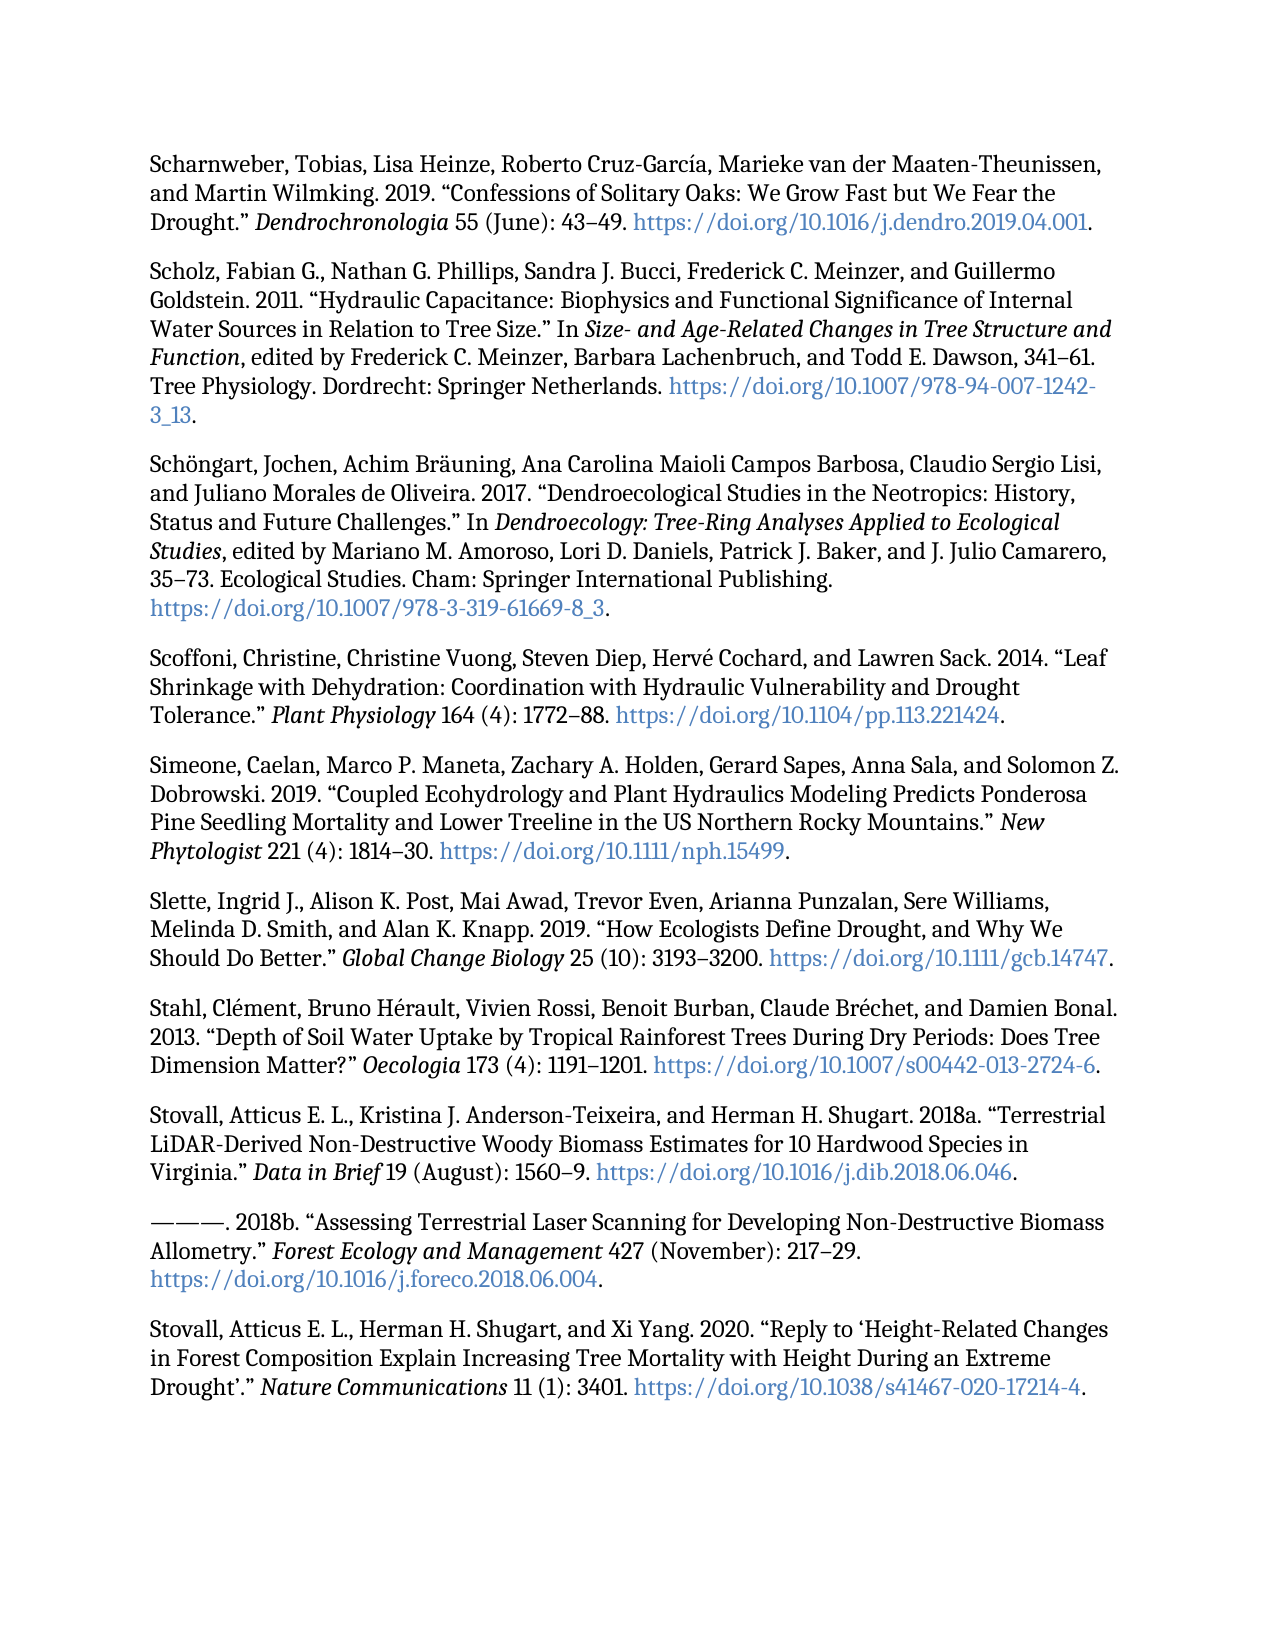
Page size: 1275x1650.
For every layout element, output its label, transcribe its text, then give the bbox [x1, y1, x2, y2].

text Scharnweber, Tobias, Lisa Heinze, Roberto Cruz-García, Marieke van der Maaten-Theunissen, and Martin Wilmking. 2019. “Confessions of Solitary Oaks: We Grow Fast but We Fear the Drought.” Dendrochronologia 55 (June): 43–49. https://doi.org/10.1016/j.dendro.2019.04.001. [150, 150, 1125, 236]
text Slette, Ingrid J., Alison K. Post, Mai Awad, Trevor Even, Arianna Punzalan, Sere Williams, Melinda D. Smith, and Alan K. Knapp. 2019. “How Ecologists Define Drought, and Why We Should Do Better.” Global Change Biology 25 (10): 3193–3200. https://doi.org/10.1111/gcb.14747. [150, 887, 1125, 973]
text Scholz, Fabian G., Nathan G. Phillips, Sandra J. Bucci, Frederick C. Meinzer, and Guillermo Goldstein. 2011. “Hydraulic Capacitance: Biophysics and Functional Significance of Internal Water Sources in Relation to Tree Size.” In Size- and Age-Related Changes in Tree Structure and Function, edited by Frederick C. Meinzer, Barbara Lachenbruch, and Todd E. Dawson, 341–61. Tree Physiology. Dordrecht: Springer Netherlands. https://doi.org/10.1007/978-94-007-1242-3_13. [150, 257, 1125, 429]
text Stovall, Atticus E. L., Herman H. Shugart, and Xi Yang. 2020. “Reply to ‘Height-Related Changes in Forest Composition Explain Increasing Tree Mortality with Height During an Extreme Drought’.” Nature Communications 11 (1): 3401. https://doi.org/10.1038/s41467-020-17214-4. [150, 1315, 1125, 1401]
text ———. 2018b. “Assessing Terrestrial Laser Scanning for Developing Non-Destructive Biomass Allometry.” Forest Ecology and Management 427 (November): 217–29. https://doi.org/10.1016/j.foreco.2018.06.004. [150, 1208, 1125, 1294]
text Scoffoni, Christine, Christine Vuong, Steven Diep, Hervé Cochard, and Lawren Sack. 2014. “Leaf Shrinkage with Dehydration: Coordination with Hydraulic Vulnerability and Drought Tolerance.” Plant Physiology 164 (4): 1772–88. https://doi.org/10.1104/pp.113.221424. [150, 644, 1125, 730]
text Schöngart, Jochen, Achim Bräuning, Ana Carolina Maioli Campos Barbosa, Claudio Sergio Lisi, and Juliano Morales de Oliveira. 2017. “Dendroecological Studies in the Neotropics: History, Status and Future Challenges.” In Dendroecology: Tree-Ring Analyses Applied to Ecological Studies, edited by Mariano M. Amoroso, Lori D. Daniels, Patrick J. Baker, and J. Julio Camarero, 35–73. Ecological Studies. Cham: Springer International Publishing. https://doi.org/10.1007/978-3-319-61669-8_3. [150, 450, 1125, 623]
text Stovall, Atticus E. L., Kristina J. Anderson-Teixeira, and Herman H. Shugart. 2018a. “Terrestrial LiDAR-Derived Non-Destructive Woody Biomass Estimates for 10 Hardwood Species in Virginia.” Data in Brief 19 (August): 1560–9. https://doi.org/10.1016/j.dib.2018.06.046. [150, 1101, 1125, 1187]
text Simeone, Caelan, Marco P. Maneta, Zachary A. Holden, Gerard Sapes, Anna Sala, and Solomon Z. Dobrowski. 2019. “Coupled Ecohydrology and Plant Hydraulics Modeling Predicts Ponderosa Pine Seedling Mortality and Lower Treeline in the US Northern Rocky Mountains.” New Phytologist 221 (4): 1814–30. https://doi.org/10.1111/nph.15499. [150, 751, 1125, 866]
text Stahl, Clément, Bruno Hérault, Vivien Rossi, Benoit Burban, Claude Bréchet, and Damien Bonal. 2013. “Depth of Soil Water Uptake by Tropical Rainforest Trees During Dry Periods: Does Tree Dimension Matter?” Oecologia 173 (4): 1191–1201. https://doi.org/10.1007/s00442-013-2724-6. [150, 994, 1125, 1080]
